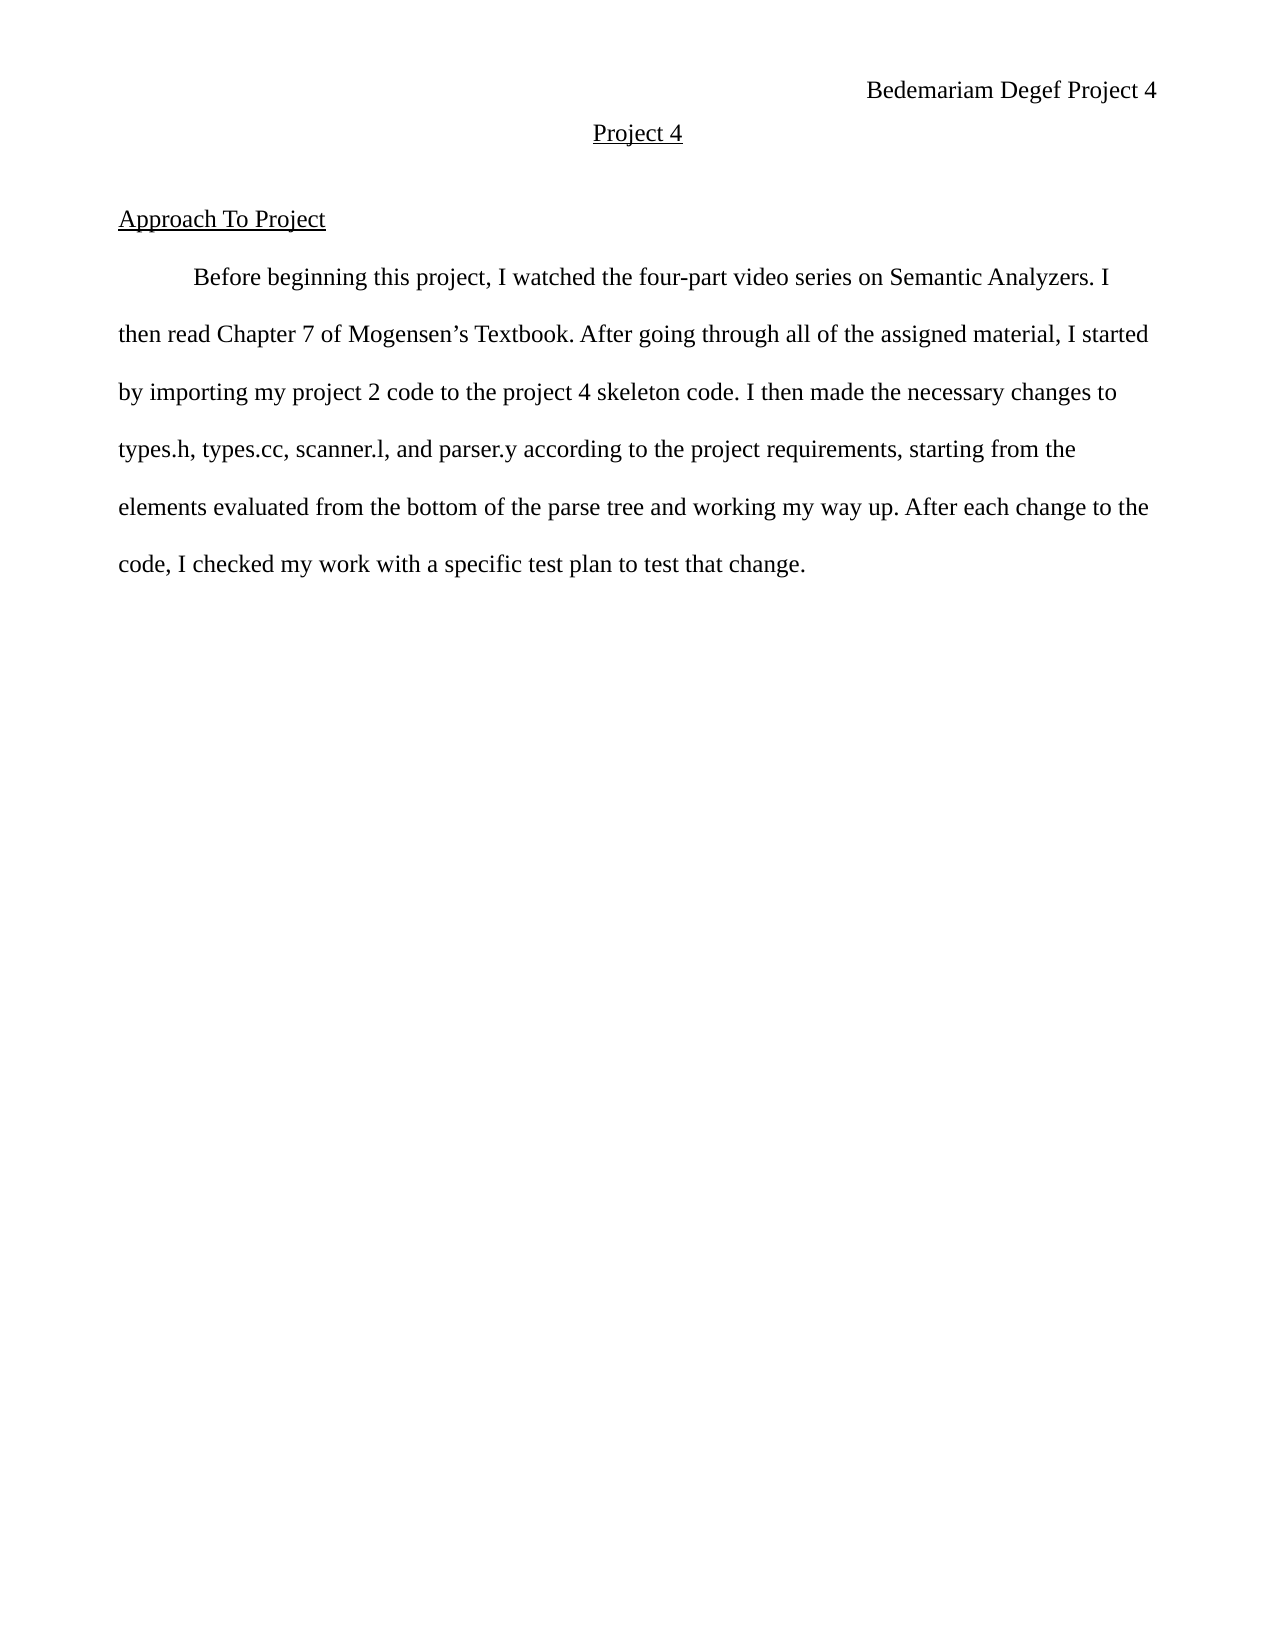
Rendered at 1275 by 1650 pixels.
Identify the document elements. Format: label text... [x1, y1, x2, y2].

text Project 4 [118, 118, 1157, 147]
text Approach To Project [118, 204, 1157, 233]
text Before beginning this project, I watched the four-part video series on Semantic Analyzers. I then read Chapter 7 of Mogensen’s Textbook. After going through all of the assigned material, I started by importing my project 2 code to the project 4 skeleton code. I then made the necessary changes to types.h, types.cc, scanner.l, and parser.y according to the project requirements, starting from the elements evaluated from the bottom of the parse tree and working my way up. After each change to the code, I checked my work with a specific test plan to test that change. [118, 262, 1157, 578]
